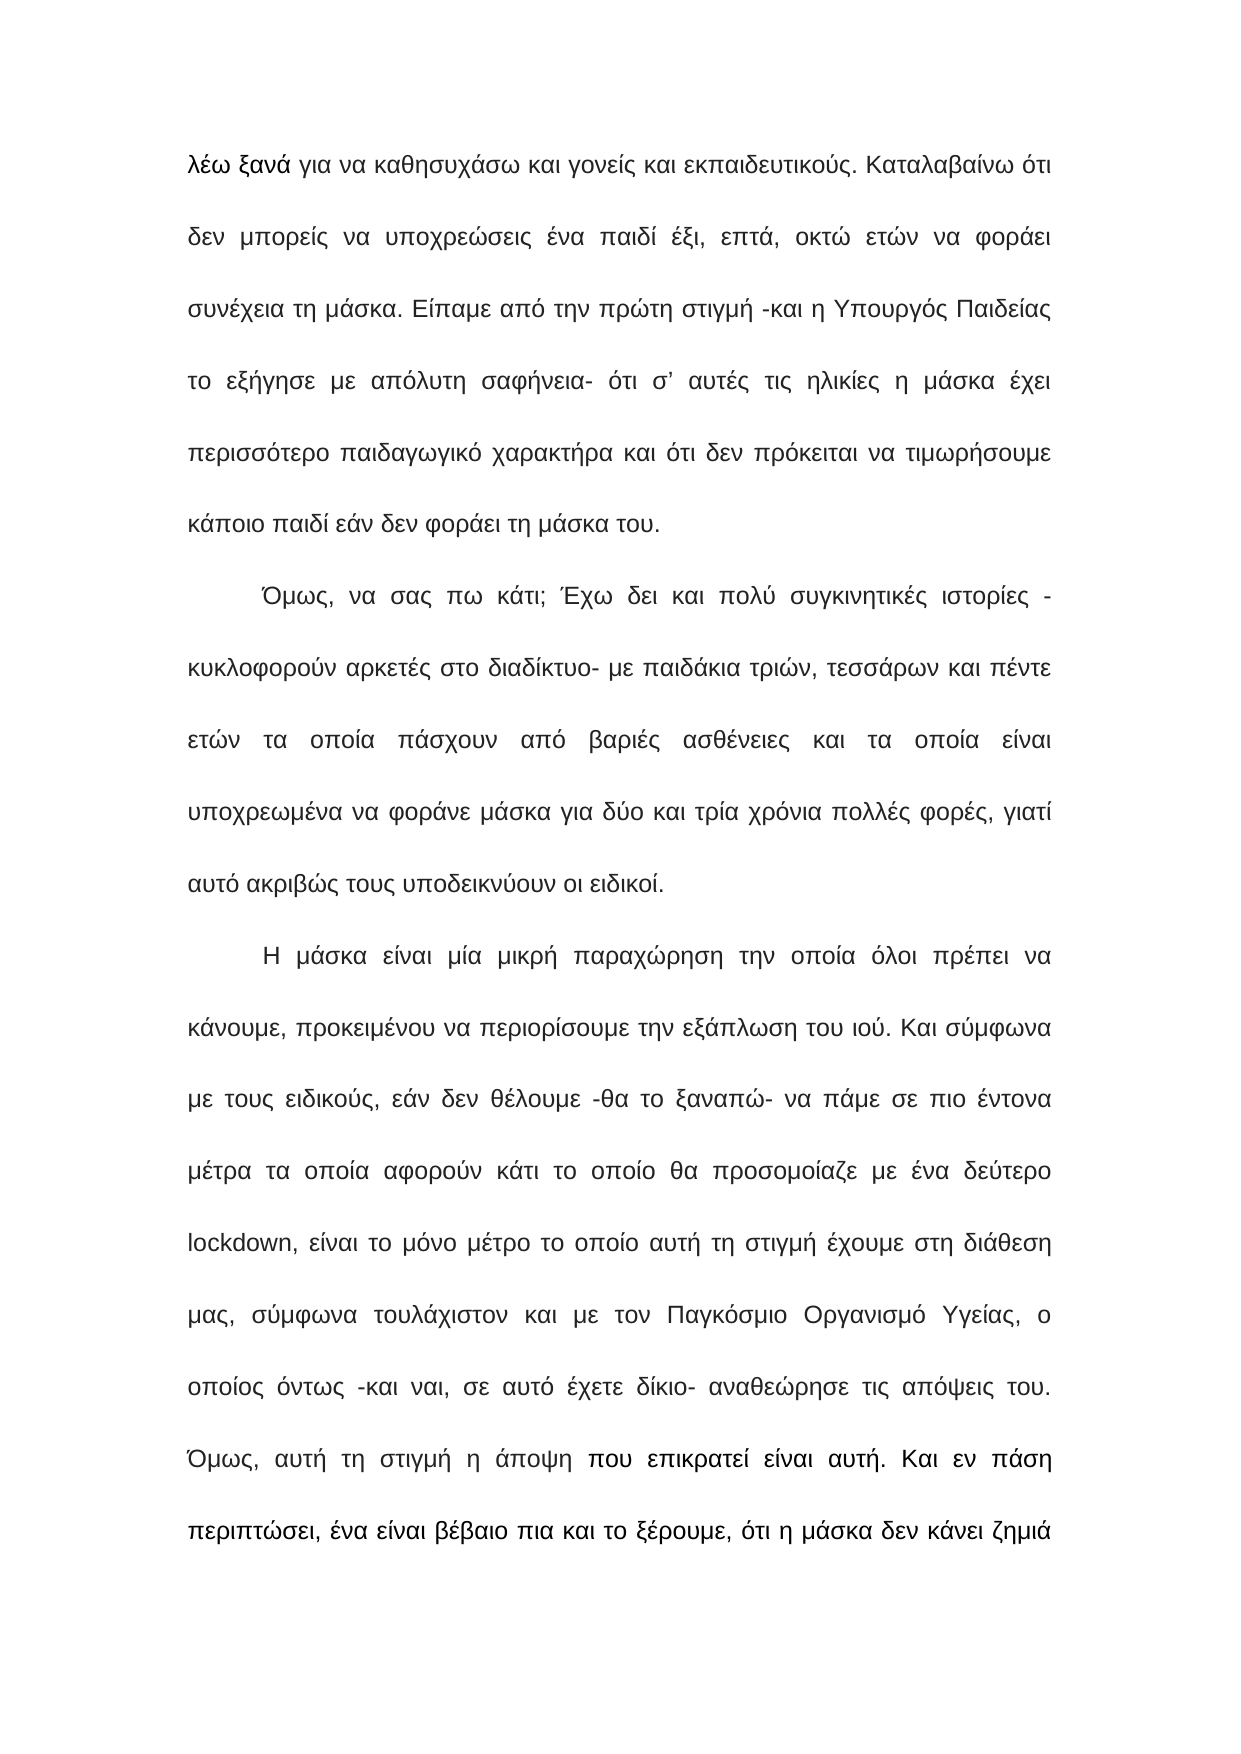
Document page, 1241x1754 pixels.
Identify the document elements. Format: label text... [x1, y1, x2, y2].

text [187, 150, 1053, 376]
text Όμως, να σας πω κάτι; Έχω δει και πολύ συγκινητικές ιστορίες -κυκλοφορούν αρκετές στο διαδίκτυο- με παιδάκια τριών, τεσσάρων και πέντε ετών τα οποία πάσχουν από βαριές ασθένειες και τα οποία είναι υποχρεωμένα να φοράνε μάσκα για δύο και τρία χρόνια πολλές φορές, γιατί αυτό ακριβώς τους υποδεικνύουν οι ειδικοί. [187, 581, 1053, 897]
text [187, 1453, 1053, 1544]
